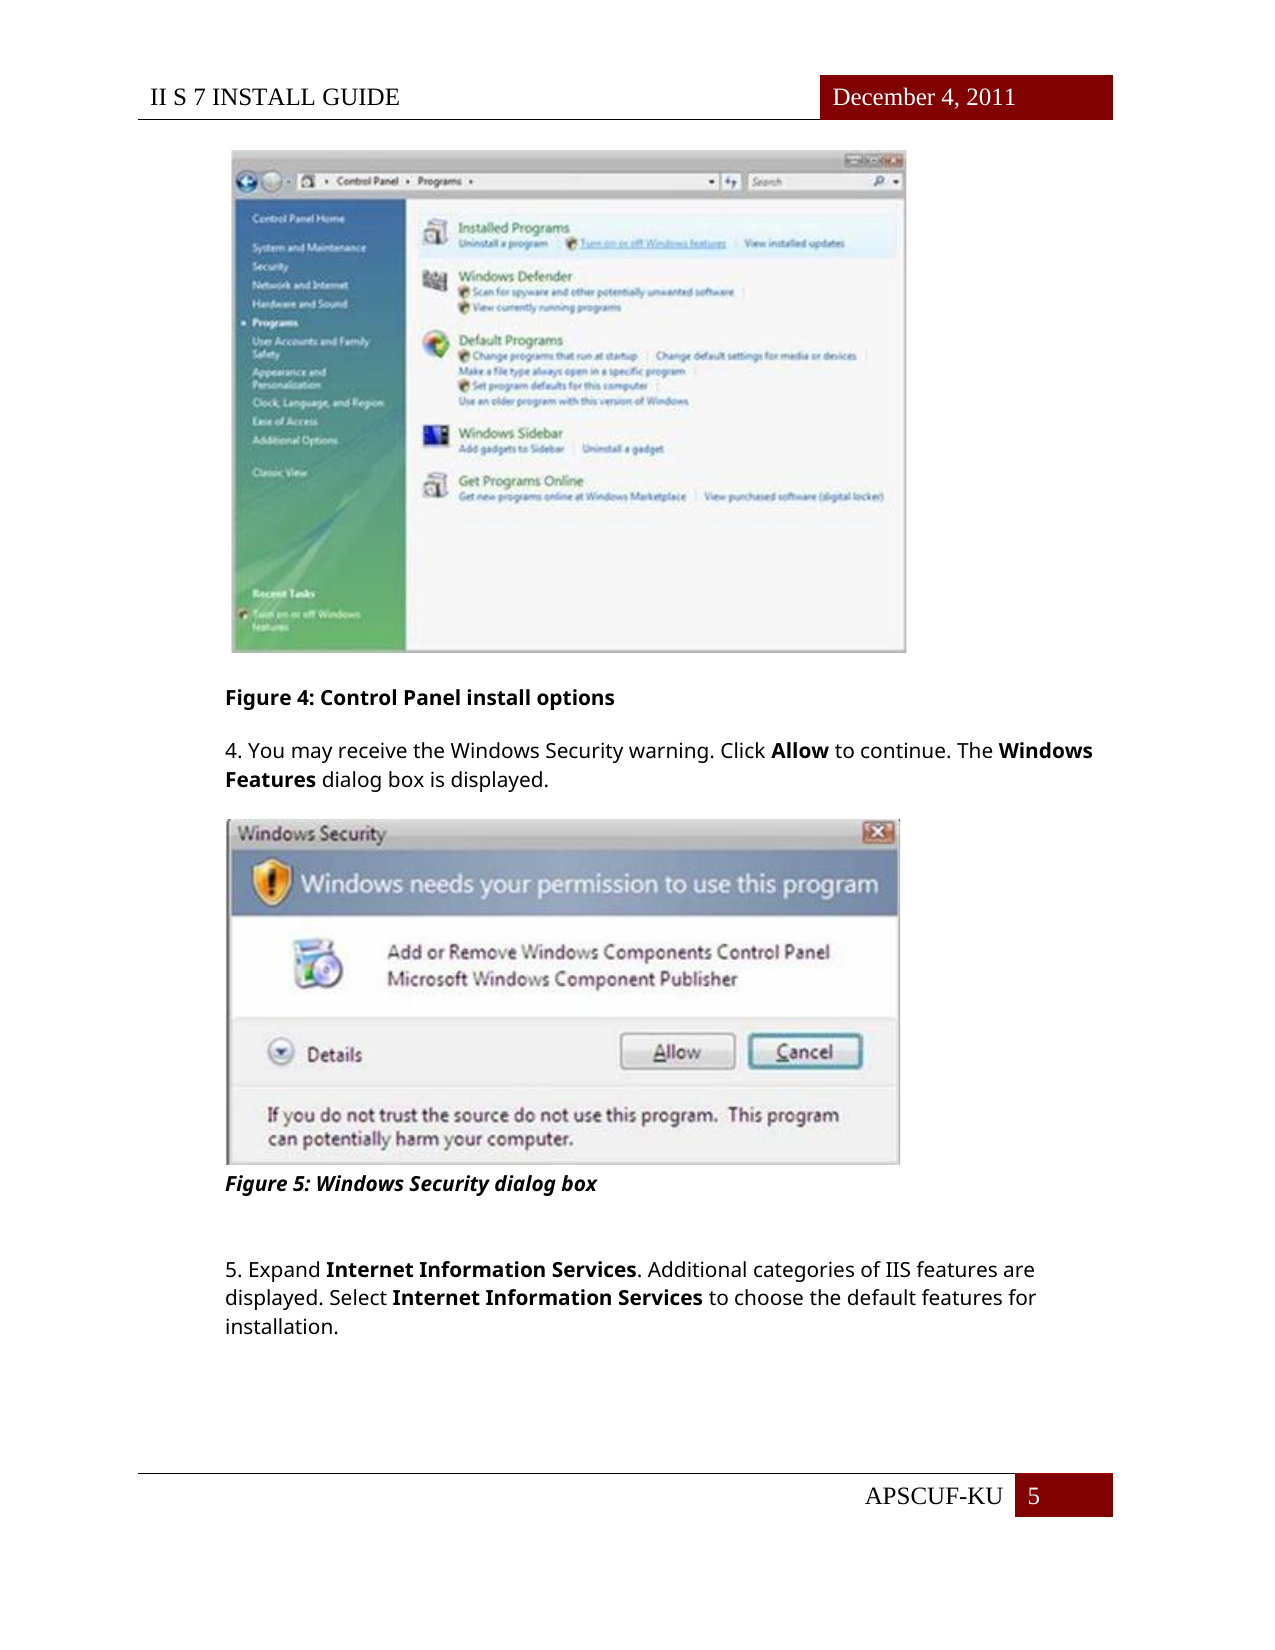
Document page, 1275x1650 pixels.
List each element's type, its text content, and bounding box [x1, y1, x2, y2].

text 4. You may receive the Windows Security warning. Click Allow to continue. The Windows Features dialog box is displayed. [225, 736, 1125, 793]
subtitle Figure 5: Windows Security dialog box [225, 1169, 1125, 1197]
picture [225, 819, 901, 1165]
picture [231, 150, 907, 653]
text 5. Expand Internet Information Services. Additional categories of IIS features are displayed. Select Internet Information Services to choose the default features for installation. [225, 1255, 1125, 1340]
text Figure 4: Control Panel install options [225, 683, 1125, 711]
